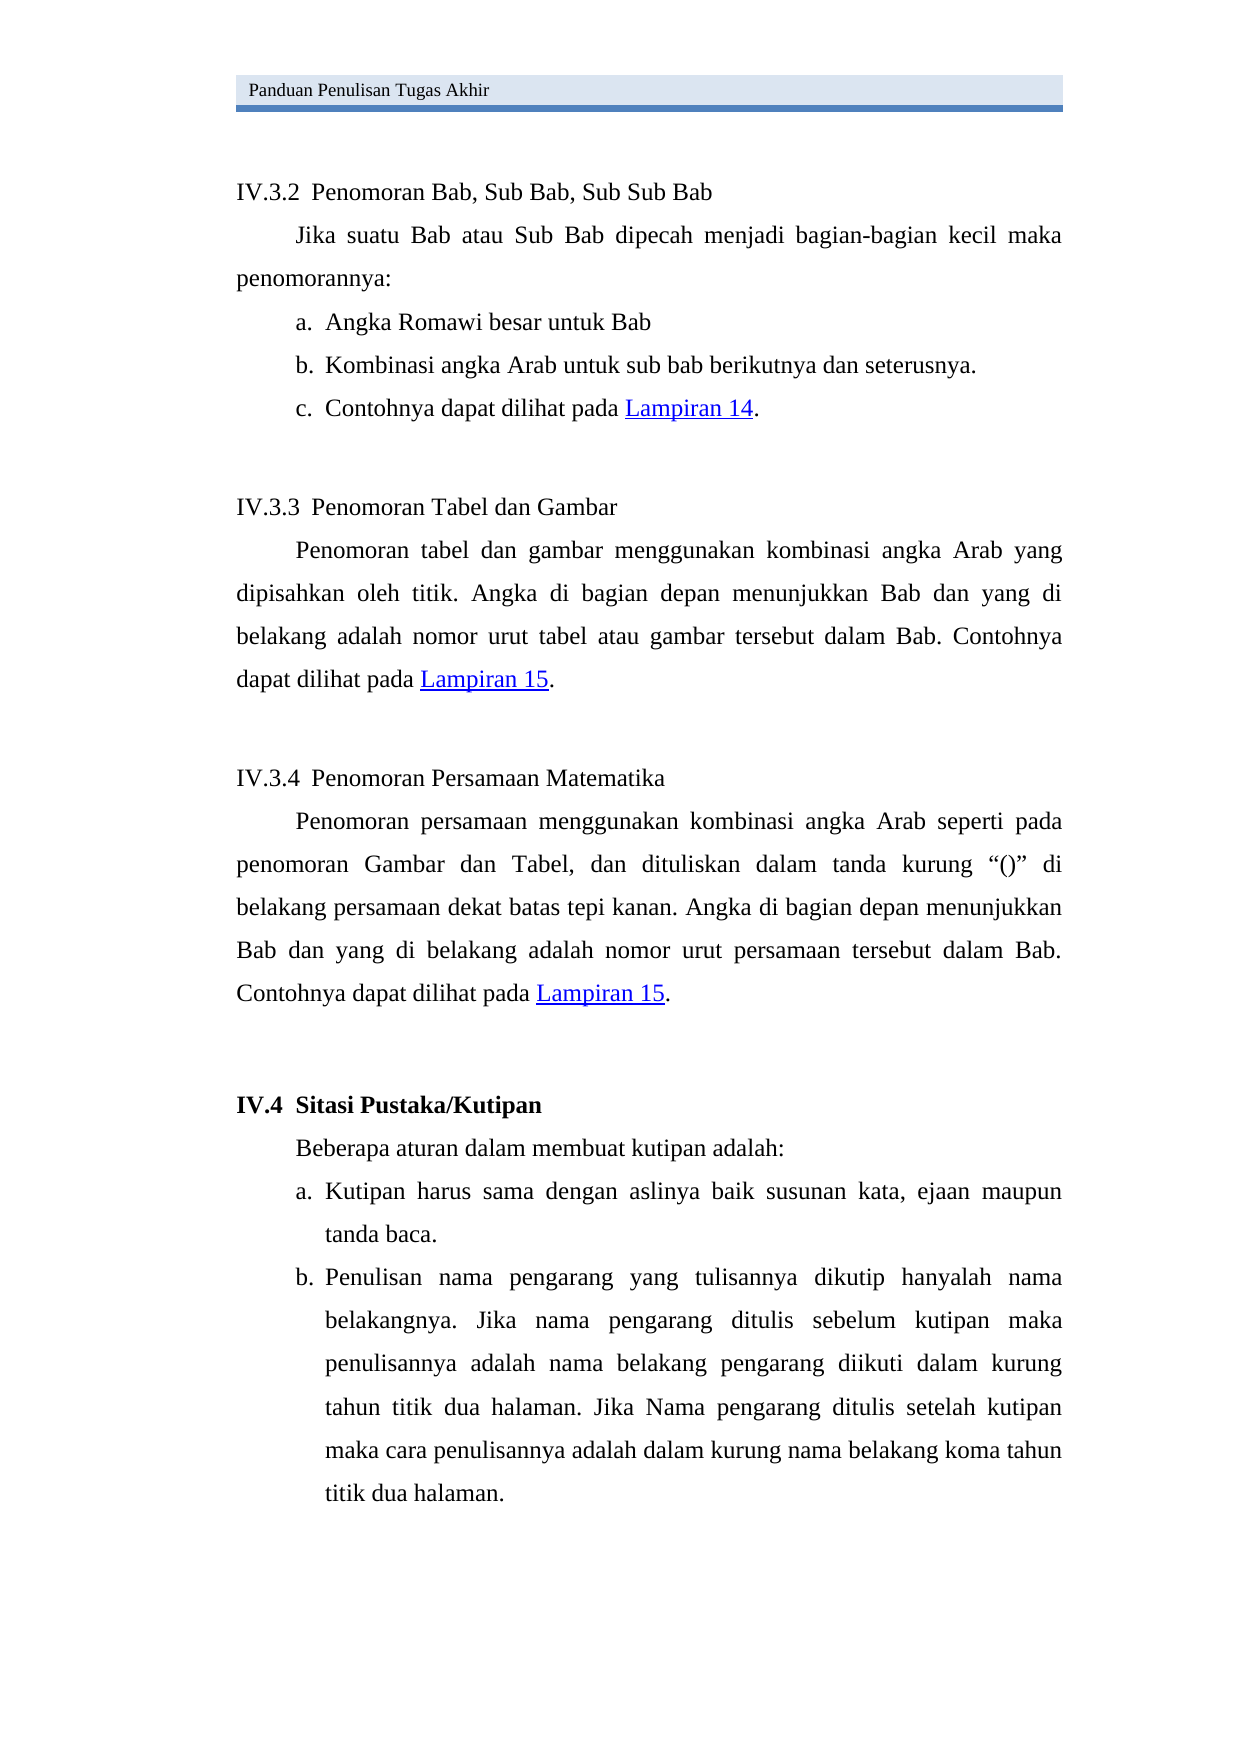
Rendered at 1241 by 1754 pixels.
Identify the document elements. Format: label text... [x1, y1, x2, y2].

subtitle Penomoran Bab, Sub Bab, Sub Sub Bab [236, 177, 1063, 206]
text Penomoran persamaan menggunakan kombinasi angka Arab seperti pada penomoran Gambar dan Tabel, dan dituliskan dalam tanda kurung “()” di belakang persamaan dekat batas tepi kanan. Angka di bagian depan menunjukkan Bab dan yang di belakang adalah nomor urut persamaan tersebut dalam Bab. Contohnya dapat dilihat pada Lampiran 15. [236, 806, 1063, 1007]
list Kutipan harus sama dengan aslinya baik susunan kata, ejaan maupun tanda baca. [295, 1176, 1063, 1248]
subtitle Sitasi Pustaka/Kutipan [236, 1090, 1063, 1118]
subtitle Contohnya dapat dilihat pada Lampiran 14. [295, 393, 1063, 422]
list Penulisan nama pengarang yang tulisannya dikutip hanyalah nama belakangnya. Jika nama pengarang ditulis sebelum kutipan maka penulisannya adalah nama belakang pengarang diikuti dalam kurung tahun titik dua halaman. Jika Nama pengarang ditulis setelah kutipan maka cara penulisannya adalah dalam kurung nama belakang koma tahun titik dua halaman. [295, 1262, 1063, 1507]
list Angka Romawi besar untuk Bab [295, 307, 1063, 335]
text Beberapa aturan dalam membuat kutipan adalah: [236, 1133, 1063, 1162]
list Kombinasi angka Arab untuk sub bab berikutnya dan seterusnya. [295, 350, 1063, 378]
text Jika suatu Bab atau Sub Bab dipecah menjadi bagian-bagian kecil maka penomorannya: [236, 220, 1063, 292]
subtitle Penomoran Persamaan Matematika [236, 763, 1063, 792]
text Penomoran tabel dan gambar menggunakan kombinasi angka Arab yang dipisahkan oleh titik. Angka di bagian depan menunjukkan Bab dan yang di belakang adalah nomor urut tabel atau gambar tersebut dalam Bab. Contohnya dapat dilihat pada Lampiran 15. [236, 535, 1063, 693]
subtitle Penomoran Tabel dan Gambar [236, 492, 1063, 520]
